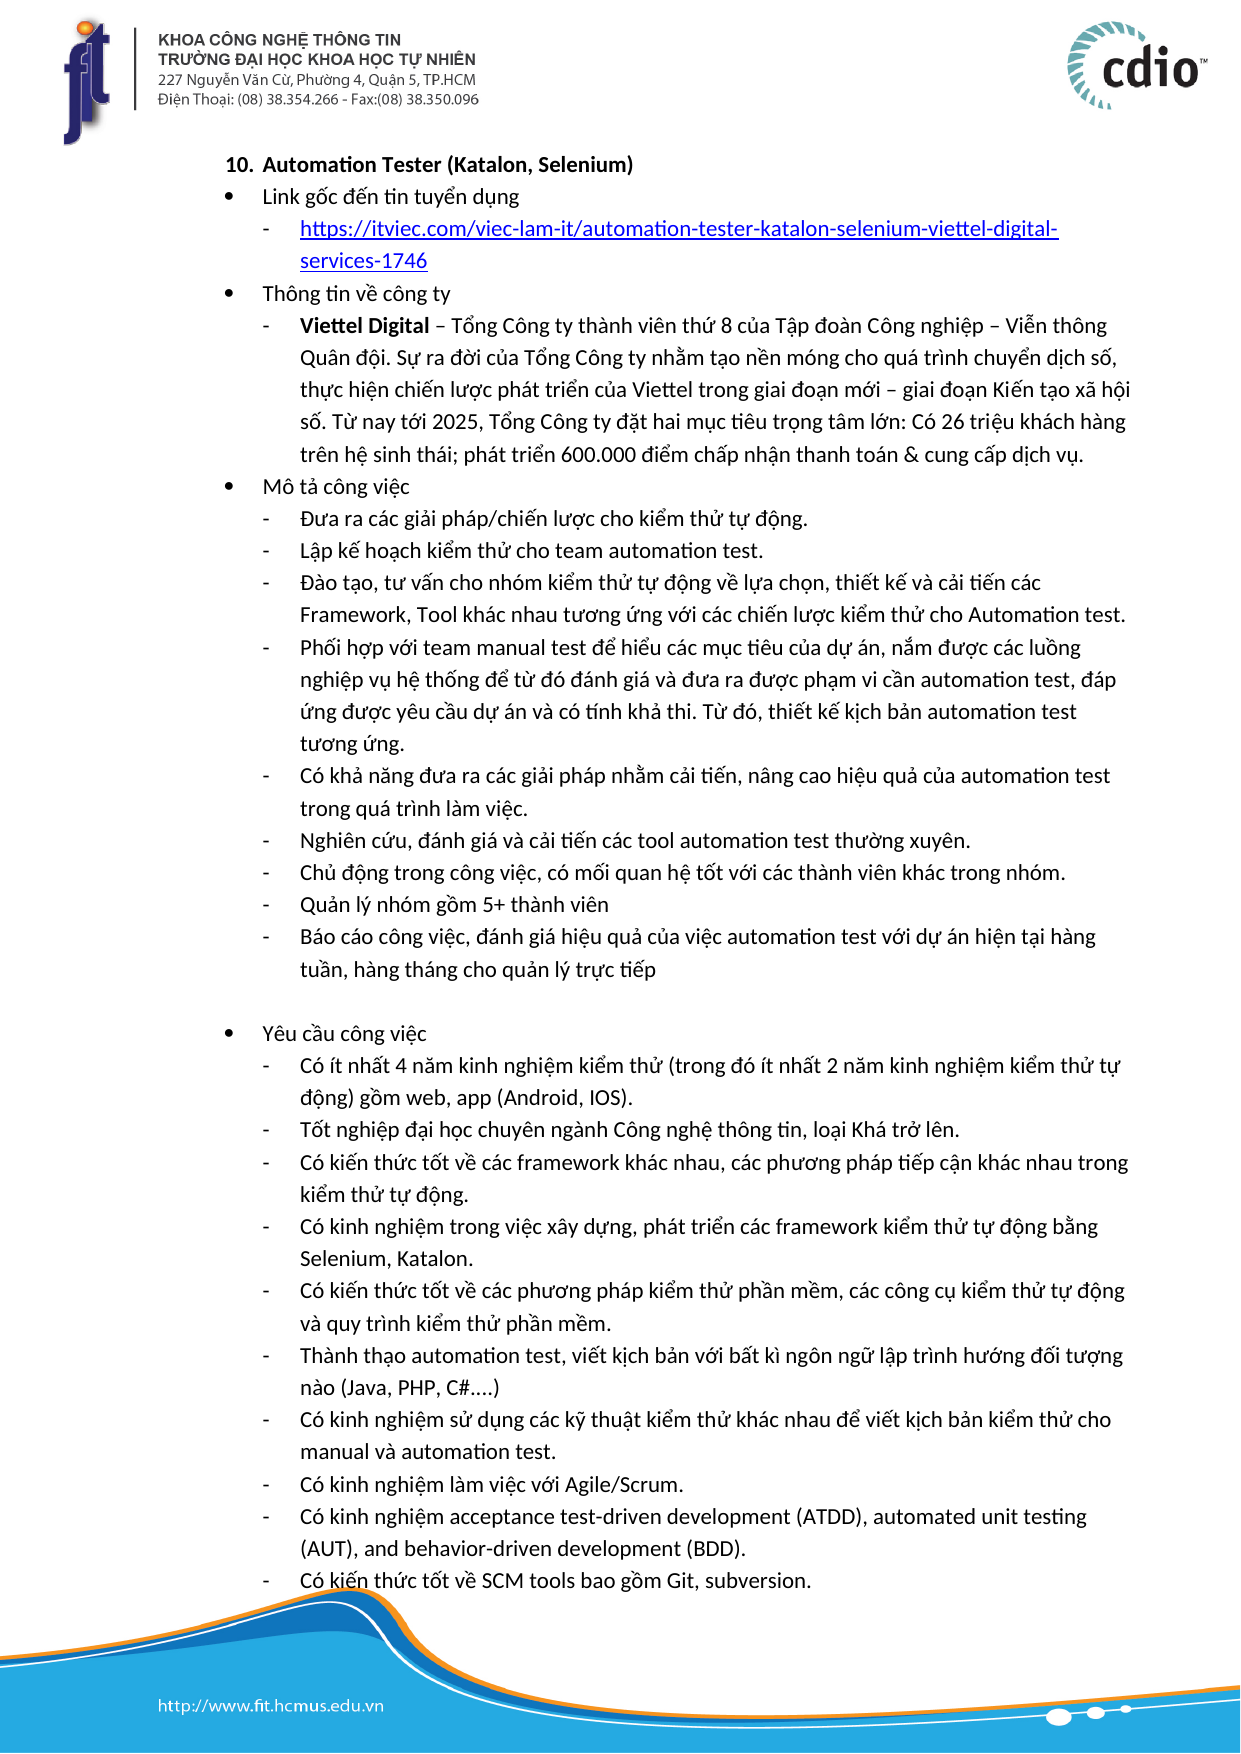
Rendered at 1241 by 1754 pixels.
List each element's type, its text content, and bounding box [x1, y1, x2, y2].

list Có kinh nghiệm trong việc xây dựng, phát triển các framework kiểm thử tự động bằng Selenium, Katalon. [262, 1212, 1134, 1272]
list Viettel Digital – Tổng Công ty thành viên thứ 8 của Tập đoàn Công nghiệp – Viễn thông Quân đội. Sự ra đời của Tổng Công ty nhằm tạo nền móng cho quá trình chuyển dịch số, thực hiện chiến lược phát triển của Viettel trong giai đoạn mới – giai đoạn Kiến tạo xã hội số. Từ nay tới 2025, Tổng Công ty đặt hai mục tiêu trọng tâm lớn: Có 26 triệu khách hàng trên hệ sinh thái; phát triển 600.000 điểm chấp nhận thanh toán & cung cấp dịch vụ. [262, 311, 1134, 468]
list Có kiến thức tốt về các phương pháp kiểm thử phần mềm, các công cụ kiểm thử tự động và quy trình kiểm thử phần mềm. [262, 1277, 1134, 1337]
list Quản lý nhóm gồm 5+ thành viên [262, 890, 1134, 918]
list Link gốc đến tin tuyển dụng [225, 182, 1134, 210]
list Có ít nhất 4 năm kinh nghiệm kiểm thử (trong đó ít nhất 2 năm kinh nghiệm kiểm thử tự động) gồm web, app (Android, IOS). [262, 1051, 1134, 1111]
list Có kinh nghiệm sử dụng các kỹ thuật kiểm thử khác nhau để viết kịch bản kiểm thử cho manual và automation test. [262, 1405, 1134, 1466]
picture [40, 10, 1220, 169]
list Đào tạo, tư vấn cho nhóm kiểm thử tự động về lựa chọn, thiết kế và cải tiến các Framework, Tool khác nhau tương ứng với các chiến lược kiểm thử cho Automation test. [262, 568, 1134, 629]
list Báo cáo công việc, đánh giá hiệu quả của việc automation test với dự án hiện tại hàng tuần, hàng tháng cho quản lý trực tiếp [262, 922, 1134, 983]
list Automation Tester (Katalon, Selenium) [225, 150, 1134, 178]
list Có kinh nghiệm acceptance test-driven development (ATDD), automated unit testing (AUT), and behavior-driven development (BDD). [262, 1502, 1134, 1562]
list Có kiến thức tốt về các framework khác nhau, các phương pháp tiếp cận khác nhau trong kiểm thử tự động. [262, 1148, 1134, 1208]
list Mô tả công việc [225, 472, 1134, 500]
list Nghiên cứu, đánh giá và cải tiến các tool automation test thường xuyên. [262, 826, 1134, 854]
list Thông tin về công ty [225, 279, 1134, 307]
list Có khả năng đưa ra các giải pháp nhằm cải tiến, nâng cao hiệu quả của automation test trong quá trình làm việc. [262, 762, 1134, 822]
list Phối hợp với team manual test để hiểu các mục tiêu của dự án, nắm được các luồng nghiệp vụ hệ thống để từ đó đánh giá và đưa ra được phạm vi cần automation test, đáp ứng được yêu cầu dự án và có tính khả thi. Từ đó, thiết kế kịch bản automation test tương ứng. [262, 633, 1134, 757]
list Tốt nghiệp đại học chuyên ngành Công nghệ thông tin, loại Khá trở lên. [262, 1116, 1134, 1144]
picture [0, 1584, 1241, 1753]
list Chủ động trong công việc, có mối quan hệ tốt với các thành viên khác trong nhóm. [262, 858, 1134, 886]
list Đưa ra các giải pháp/chiến lược cho kiểm thử tự động. [262, 504, 1134, 532]
list Có kinh nghiệm làm việc với Agile/Scrum. [262, 1470, 1134, 1498]
list Thành thạo automation test, viết kịch bản với bất kì ngôn ngữ lập trình hướng đối tượng nào (Java, PHP, C#....) [262, 1341, 1134, 1401]
list https://itviec.com/viec-lam-it/automation-tester-katalon-selenium-viettel-digital-services-1746 [262, 214, 1134, 274]
list Yêu cầu công việc [225, 1019, 1134, 1047]
list Lập kế hoạch kiểm thử cho team automation test. [262, 536, 1134, 564]
list Có kiến thức tốt về SCM tools bao gồm Git, subversion. [262, 1566, 1134, 1594]
